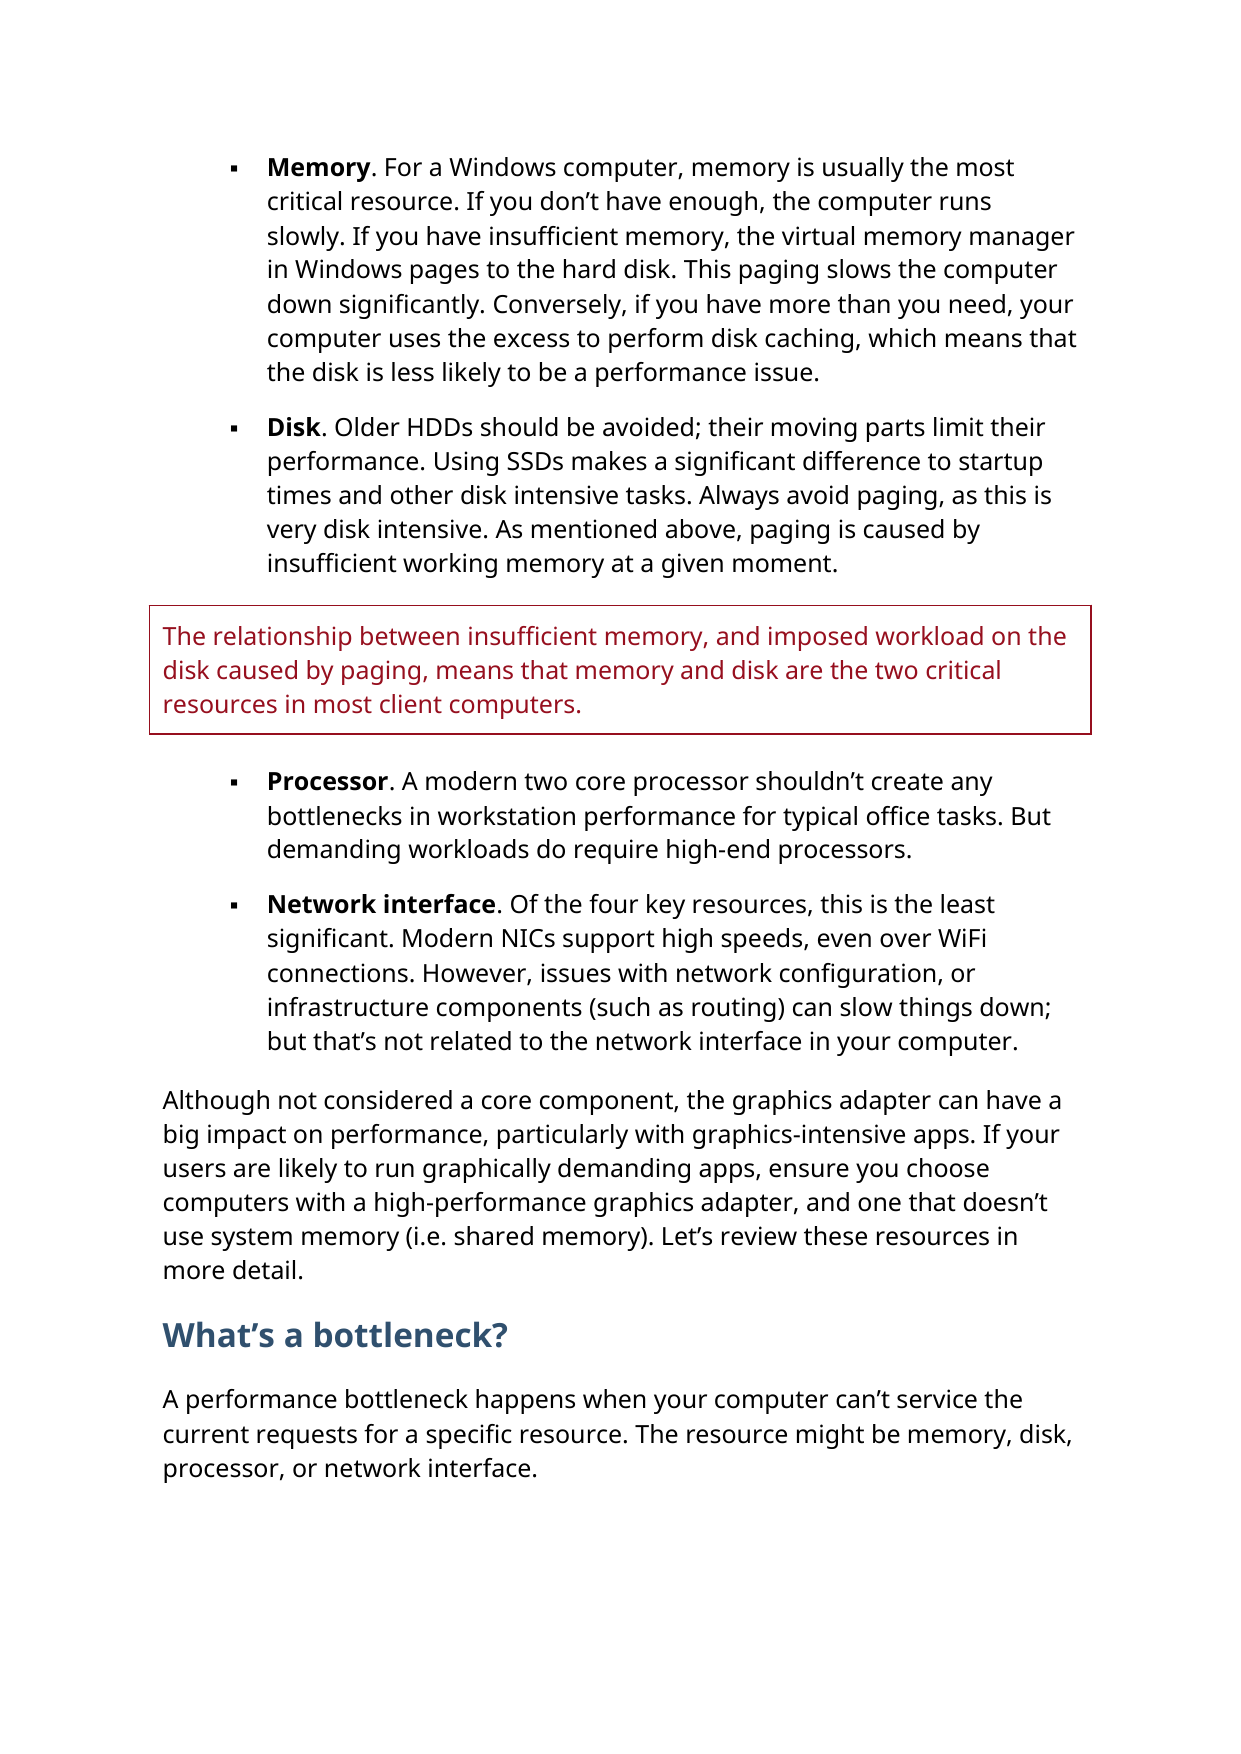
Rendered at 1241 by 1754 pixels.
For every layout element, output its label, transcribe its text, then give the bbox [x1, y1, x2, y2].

text What’s a bottleneck? [162, 1312, 1078, 1357]
text The relationship between insufficient memory, and imposed workload on the disk caused by paging, means that memory and disk are the two critical resources in most client computers. [150, 606, 1090, 733]
list Disk. Older HDDs should be avoided; their moving parts limit their performance. Using SSDs makes a significant difference to startup times and other disk intensive tasks. Always avoid paging, as this is very disk intensive. As mentioned above, paging is caused by insufficient working memory at a given moment. [229, 409, 1078, 579]
list Processor. A modern two core processor shouldn’t create any bottlenecks in workstation performance for typical office tasks. But demanding workloads do require high-end processors. [229, 764, 1078, 866]
list Network interface. Of the four key resources, this is the least significant. Modern NICs support high speeds, even over WiFi connections. However, issues with network configuration, or infrastructure components (such as routing) can slow things down; but that’s not related to the network interface in your computer. [229, 887, 1078, 1057]
text Although not considered a core component, the graphics adapter can have a big impact on performance, particularly with graphics-intensive apps. If your users are likely to run graphically demanding apps, ensure you choose computers with a high-performance graphics adapter, and one that doesn’t use system memory (i.e. shared memory). Let’s review these resources in more detail. [162, 1082, 1078, 1287]
list Memory. For a Windows computer, memory is usually the most critical resource. If you don’t have enough, the computer runs slowly. If you have insufficient memory, the virtual memory manager in Windows pages to the hard disk. This paging slows the computer down significantly. Conversely, if you have more than you need, your computer uses the excess to perform disk caching, which means that the disk is less likely to be a performance issue. [229, 150, 1078, 388]
text A performance bottleneck happens when your computer can’t service the current requests for a specific resource. The resource might be memory, disk, processor, or network interface. [162, 1382, 1078, 1484]
